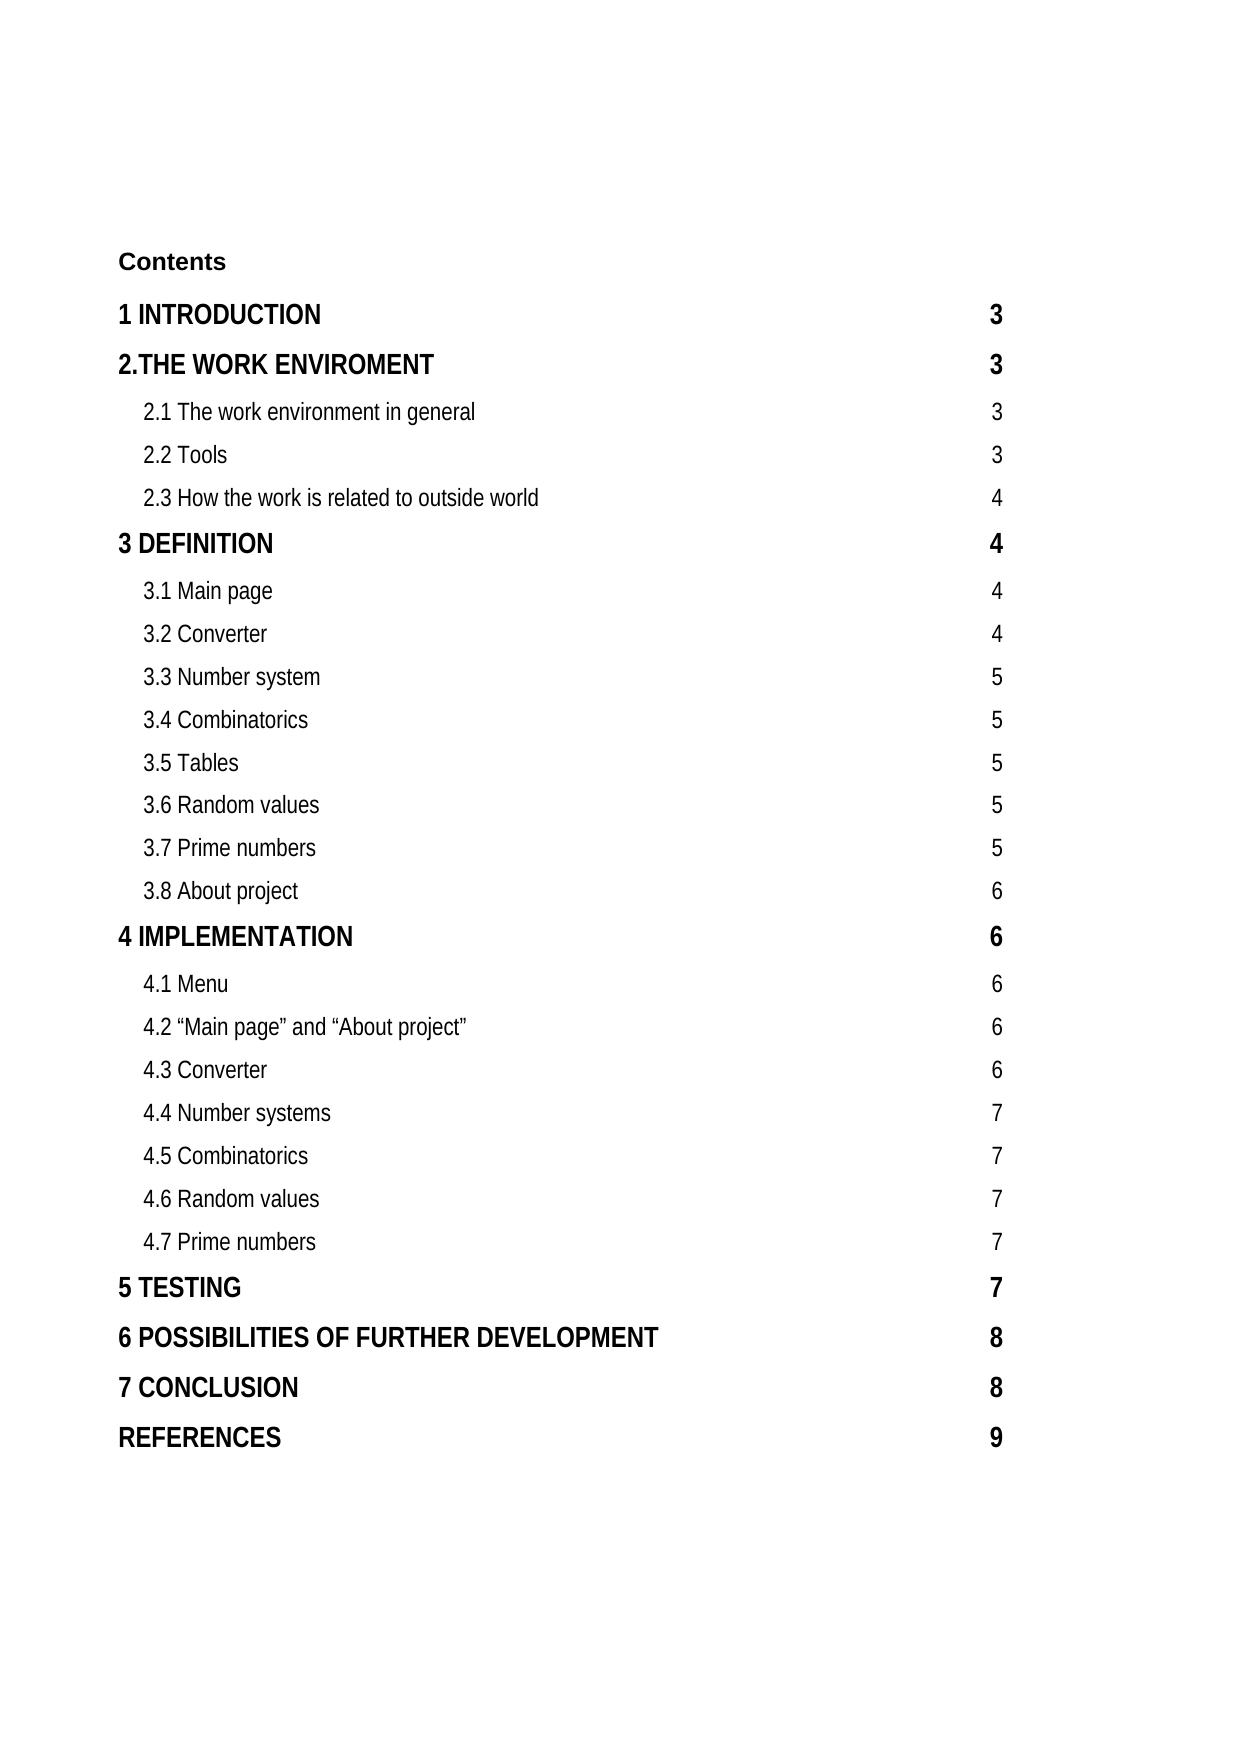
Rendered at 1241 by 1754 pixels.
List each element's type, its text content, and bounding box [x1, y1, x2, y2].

text 1 Introduction 3 [118, 297, 1122, 330]
text 4.7 Prime numbers 7 [143, 1227, 1122, 1256]
text 4.2 “Main page” and “About project” 6 [143, 1012, 1122, 1041]
text 2.2 Tools 3 [143, 440, 1122, 469]
text 2.The work enviroment 3 [118, 347, 1122, 380]
text 4.4 Number systems 7 [143, 1098, 1122, 1127]
text 3.6 Random values 5 [143, 791, 1122, 819]
text 3 Definition 4 [118, 526, 1122, 559]
text 4.5 Combinatorics 7 [143, 1141, 1122, 1170]
text 2.1 The work environment in general 3 [143, 397, 1122, 426]
text 3.8 About project 6 [143, 876, 1122, 905]
text References 9 [118, 1420, 1122, 1453]
text 3.3 Number system 5 [143, 662, 1122, 690]
text 2.3 How the work is related to outside world 4 [143, 483, 1122, 512]
text 5 Testing 7 [118, 1270, 1122, 1303]
text 4.6 Random values 7 [143, 1184, 1122, 1213]
text 3.1 Main page 4 [143, 576, 1122, 604]
text 3.4 Combinatorics 5 [143, 705, 1122, 733]
text 4 IMPLEMENTATION 6 [118, 919, 1122, 953]
text Contents [118, 247, 1122, 276]
text 4.3 Converter 6 [143, 1055, 1122, 1084]
text 3.5 Tables 5 [143, 748, 1122, 776]
text 4.1 Menu 6 [143, 969, 1122, 998]
text 7 conclusion 8 [118, 1370, 1122, 1403]
text 3.7 Prime numbers 5 [143, 833, 1122, 862]
text 6 POSSIBILITIES OF FURTHER DEVELOPMENT 8 [118, 1320, 1122, 1353]
text 3.2 Converter 4 [143, 619, 1122, 647]
